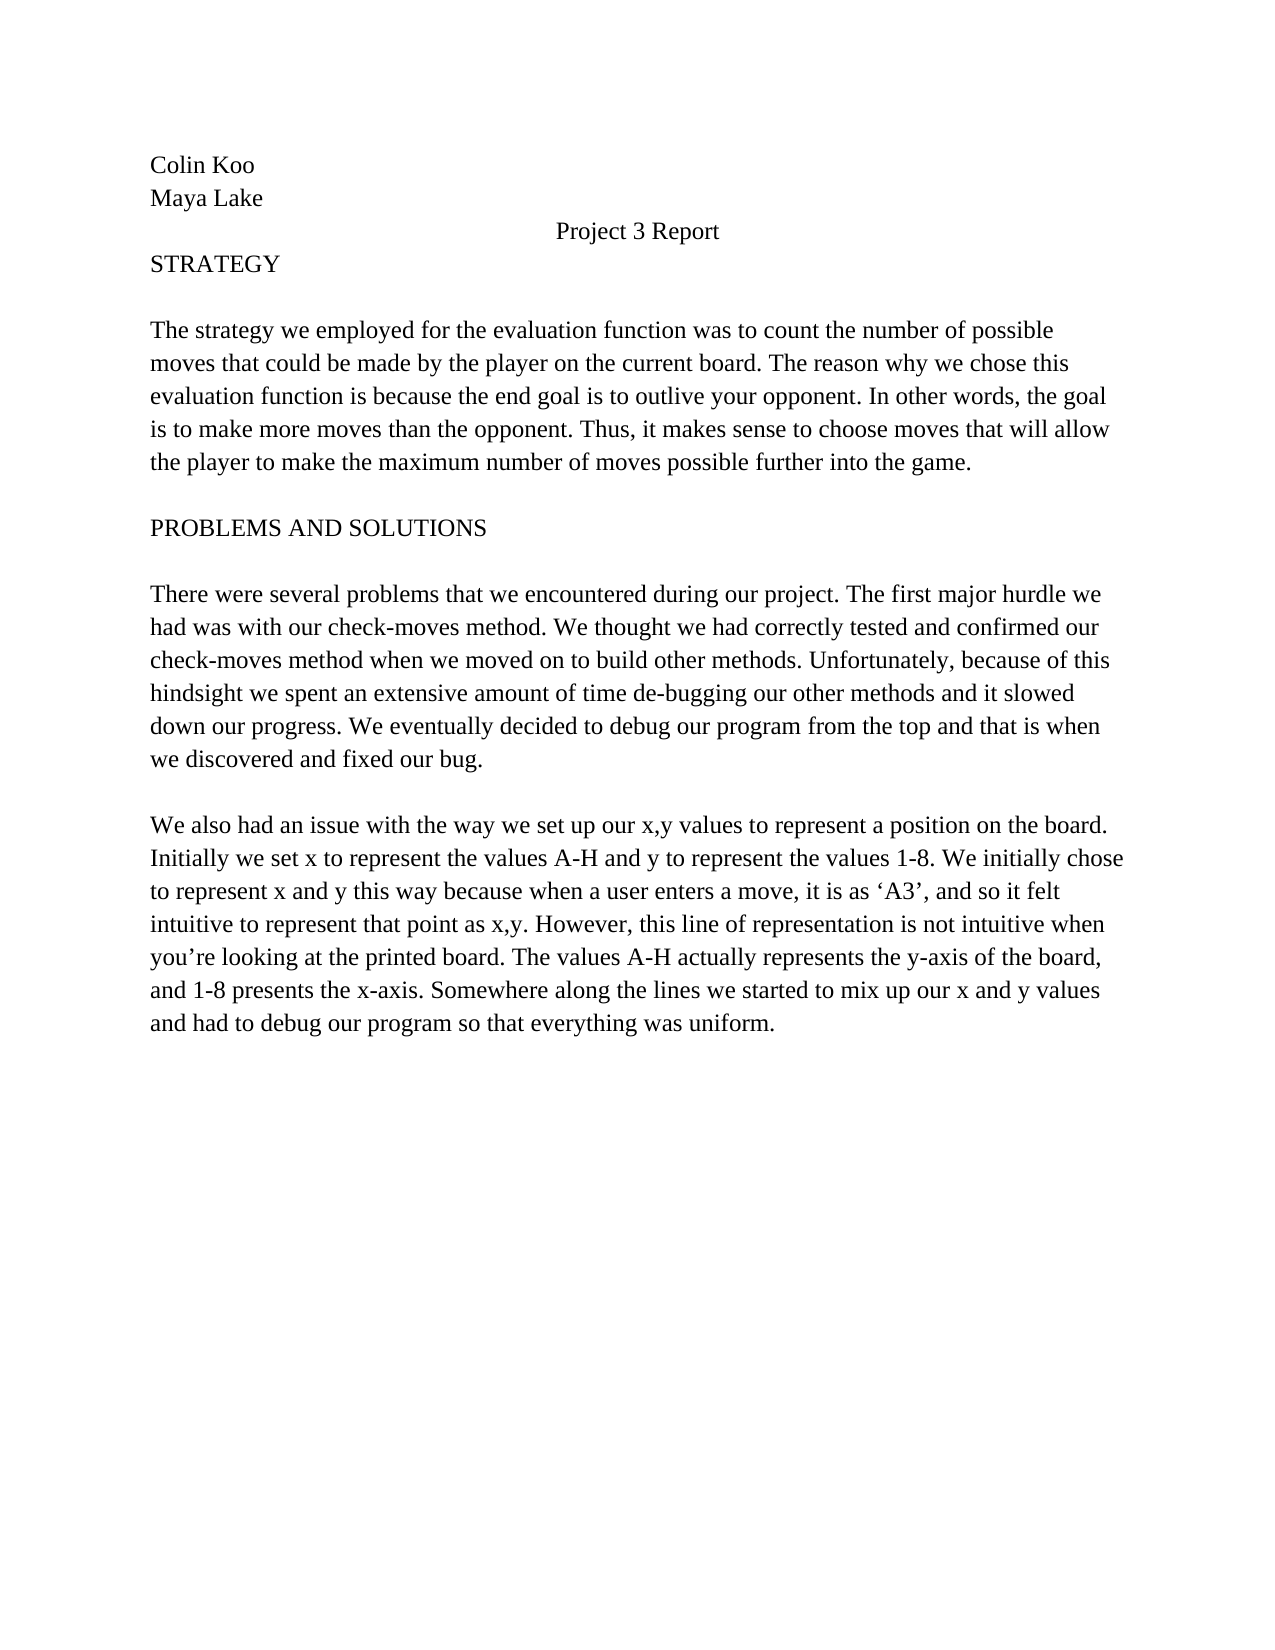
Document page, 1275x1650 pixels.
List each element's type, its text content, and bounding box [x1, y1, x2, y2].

text The strategy we employed for the evaluation function was to count the number of possible moves that could be made by the player on the current board. The reason why we chose this evaluation function is because the end goal is to outlive your opponent. In other words, the goal is to make more moves than the opponent. Thus, it makes sense to choose moves that will allow the player to make the maximum number of moves possible further into the game. [150, 315, 1125, 476]
text PROBLEMS AND SOLUTIONS [150, 513, 1125, 542]
text Maya Lake [150, 183, 1125, 212]
text STRATEGY [150, 249, 1125, 278]
text Colin Koo [150, 150, 1125, 179]
text We also had an issue with the way we set up our x,y values to represent a position on the board. Initially we set x to represent the values A-H and y to represent the values 1-8. We initially chose to represent x and y this way because when a user enters a move, it is as ‘A3’, and so it felt intuitive to represent that point as x,y. However, this line of representation is not intuitive when you’re looking at the printed board. The values A-H actually represents the y-axis of the board, and 1-8 presents the x-axis. Somewhere along the lines we started to mix up our x and y values and had to debug our program so that everything was uniform. [150, 810, 1125, 1037]
text Project 3 Report [150, 216, 1125, 245]
text There were several problems that we encountered during our project. The first major hurdle we had was with our check-moves method. We thought we had correctly tested and confirmed our check-moves method when we moved on to build other methods. Unfortunately, because of this hindsight we spent an extensive amount of time de-bugging our other methods and it slowed down our progress. We eventually decided to debug our program from the top and that is when we discovered and fixed our bug. [150, 579, 1125, 773]
